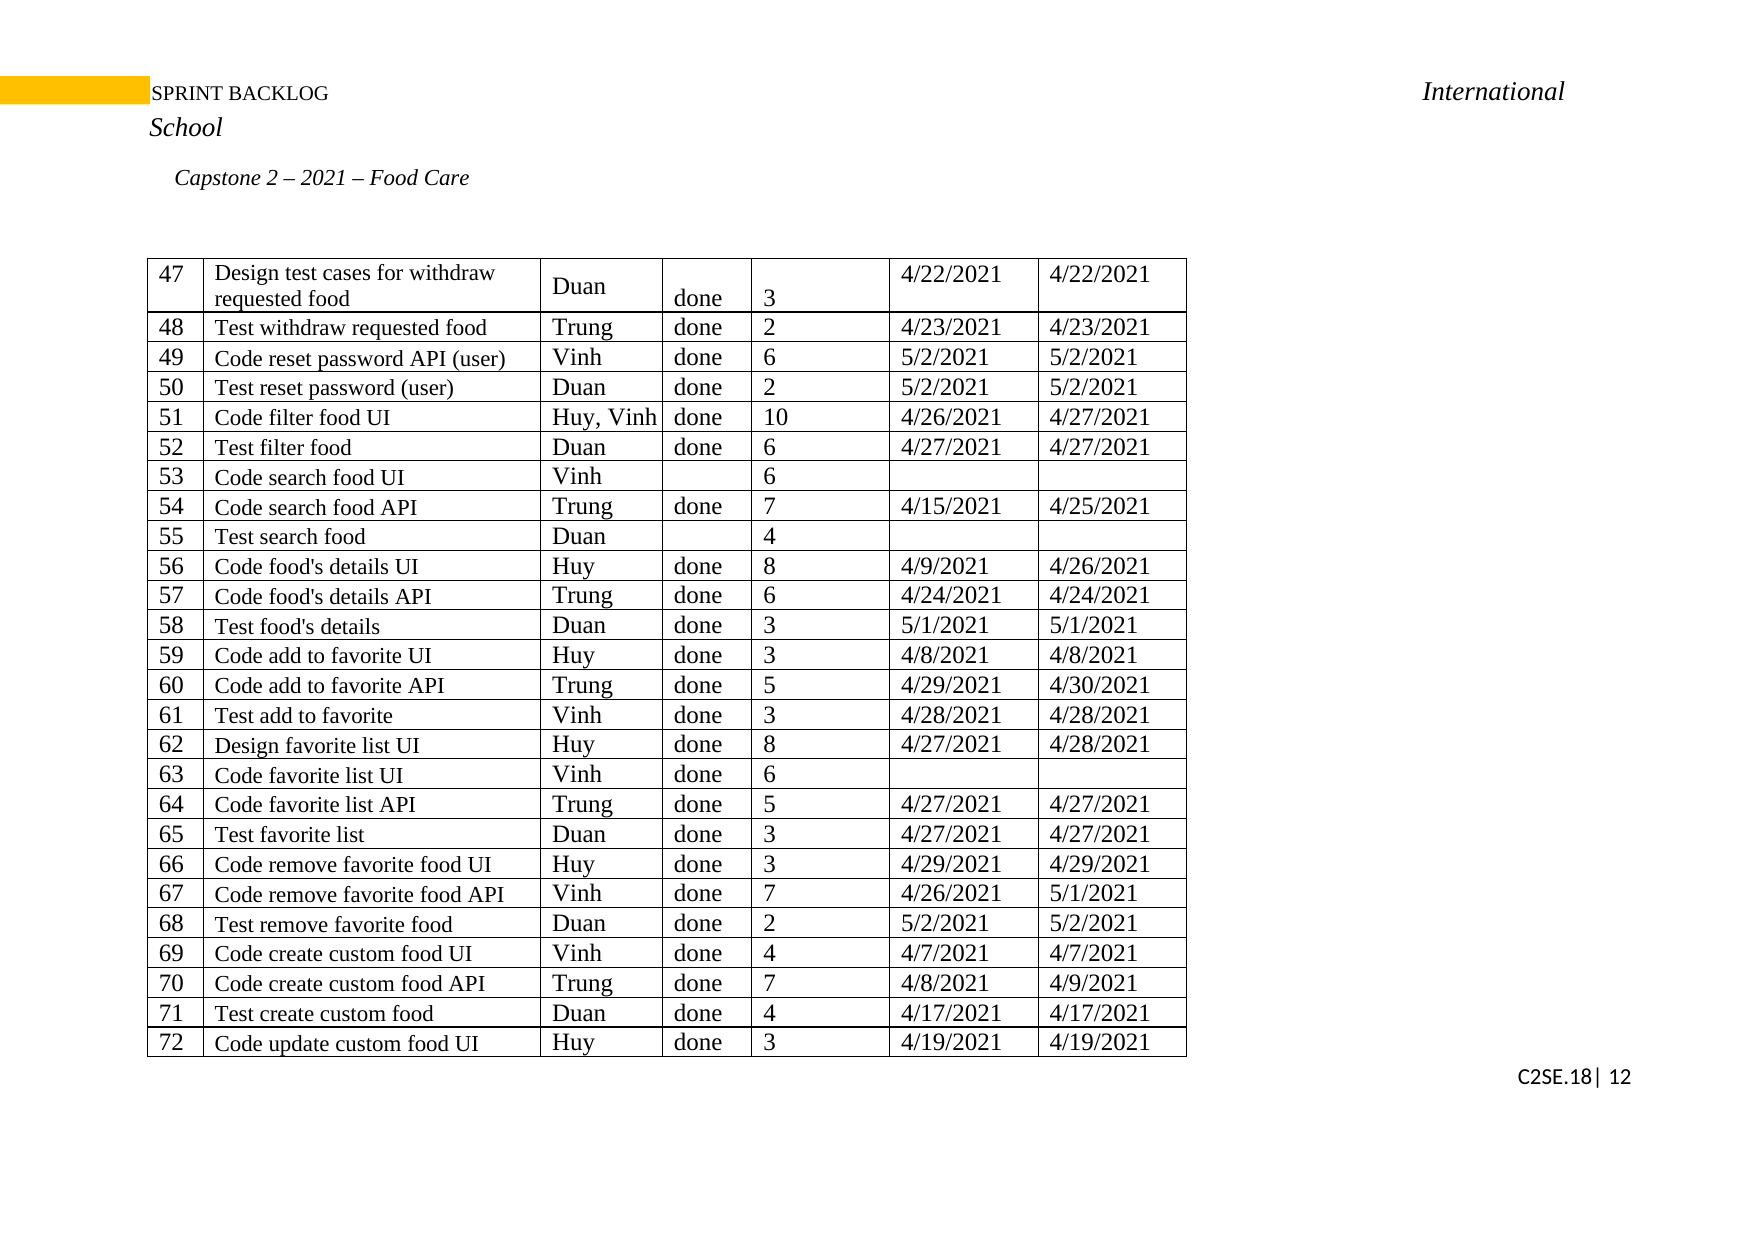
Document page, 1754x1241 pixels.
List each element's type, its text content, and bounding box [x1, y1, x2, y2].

table_cell done [663, 640, 751, 669]
table_cell 56 [148, 551, 203, 579]
table_cell 3 [752, 700, 889, 728]
table_cell done [663, 259, 751, 311]
table_cell 4/17/2021 [890, 998, 1038, 1026]
table_cell Code create custom food UI [204, 938, 540, 967]
table_cell 4/27/2021 [1039, 789, 1186, 818]
table_cell 4/28/2021 [1039, 730, 1186, 758]
table_cell 4/28/2021 [890, 700, 1038, 728]
table_cell 4/19/2021 [890, 1028, 1038, 1056]
table_cell 3 [752, 849, 889, 877]
table_cell 7 [752, 491, 889, 520]
table_cell Test add to favorite [204, 700, 540, 728]
table_cell 4/27/2021 [1039, 432, 1186, 460]
table_cell 7 [752, 879, 889, 907]
table_cell Vinh [541, 342, 662, 371]
table_cell done [663, 759, 751, 788]
table_cell 5/1/2021 [1039, 879, 1186, 907]
table_cell done [663, 342, 751, 371]
table_cell 2 [752, 908, 889, 937]
table_cell 4/22/2021 [1039, 259, 1186, 311]
table_cell 65 [148, 819, 203, 848]
table_cell 52 [148, 432, 203, 460]
table_cell done [663, 789, 751, 818]
table_cell 3 [752, 819, 889, 848]
table_cell 6 [752, 342, 889, 371]
table_cell Design favorite list UI [204, 730, 540, 758]
table_cell [663, 461, 751, 490]
table_cell 63 [148, 759, 203, 788]
table_cell Vinh [541, 879, 662, 907]
table_cell 4 [752, 998, 889, 1026]
table_cell [1039, 521, 1186, 550]
table_cell Code add to favorite API [204, 670, 540, 699]
table_cell 67 [148, 879, 203, 907]
table_cell Vinh [541, 700, 662, 728]
table_cell 4/25/2021 [1039, 491, 1186, 520]
table_cell done [663, 610, 751, 639]
table_cell done [663, 670, 751, 699]
table_cell Test reset password (user) [204, 372, 540, 401]
table_cell Huy [541, 730, 662, 758]
table_cell done [663, 730, 751, 758]
table_cell 3 [752, 1028, 889, 1056]
table_cell 62 [148, 730, 203, 758]
table_cell 57 [148, 581, 203, 609]
table_cell 50 [148, 372, 203, 401]
table_cell 5/1/2021 [890, 610, 1038, 639]
table_cell 7 [752, 968, 889, 997]
table_cell 59 [148, 640, 203, 669]
table_cell 4/26/2021 [890, 402, 1038, 431]
table_cell Test filter food [204, 432, 540, 460]
table_cell Trung [541, 581, 662, 609]
table_cell done [663, 938, 751, 967]
table_cell Trung [541, 491, 662, 520]
table_cell Trung [541, 670, 662, 699]
table_cell 55 [148, 521, 203, 550]
table_cell 8 [752, 730, 889, 758]
table_cell Code remove favorite food API [204, 879, 540, 907]
table_cell 3 [752, 640, 889, 669]
table_cell 4/26/2021 [1039, 551, 1186, 579]
table_cell Duan [541, 521, 662, 550]
table_cell 49 [148, 342, 203, 371]
table_cell Huy [541, 551, 662, 579]
table_cell Huy, Vinh [541, 402, 662, 431]
table_cell [663, 521, 751, 550]
table_cell 5/2/2021 [1039, 342, 1186, 371]
table_cell Test remove favorite food [204, 908, 540, 937]
table_cell done [663, 551, 751, 579]
table_cell 61 [148, 700, 203, 728]
table_cell 2 [752, 372, 889, 401]
table_cell 6 [752, 432, 889, 460]
table_cell 60 [148, 670, 203, 699]
table_cell Code favorite list UI [204, 759, 540, 788]
table_cell done [663, 968, 751, 997]
table_cell Code search food API [204, 491, 540, 520]
table_cell 58 [148, 610, 203, 639]
table_cell 4/7/2021 [890, 938, 1038, 967]
table_cell Test withdraw requested food [204, 313, 540, 341]
table_cell 5 [752, 670, 889, 699]
table_cell Test food's details [204, 610, 540, 639]
table_cell 4/27/2021 [890, 730, 1038, 758]
table_cell Trung [541, 968, 662, 997]
table_cell 4/8/2021 [890, 640, 1038, 669]
table_cell Code remove favorite food UI [204, 849, 540, 877]
table_cell 4/29/2021 [890, 849, 1038, 877]
table_cell 4/9/2021 [1039, 968, 1186, 997]
table_cell 5/2/2021 [890, 908, 1038, 937]
table_cell 4/17/2021 [1039, 998, 1186, 1026]
table_cell 4/15/2021 [890, 491, 1038, 520]
table_cell [1039, 461, 1186, 490]
table_cell done [663, 849, 751, 877]
table_cell Code food's details UI [204, 551, 540, 579]
table_cell 4/29/2021 [1039, 849, 1186, 877]
table_cell Test create custom food [204, 998, 540, 1026]
table_cell 4/19/2021 [1039, 1028, 1186, 1056]
table_cell 48 [148, 313, 203, 341]
table_cell 64 [148, 789, 203, 818]
table_cell 3 [752, 259, 889, 311]
table_cell 47 [148, 259, 203, 311]
table_cell done [663, 1028, 751, 1056]
table_cell 68 [148, 908, 203, 937]
table_cell Duan [541, 819, 662, 848]
table_cell Duan [541, 259, 662, 311]
table_cell 54 [148, 491, 203, 520]
table_cell Code favorite list API [204, 789, 540, 818]
table_cell 5/2/2021 [1039, 372, 1186, 401]
table_cell done [663, 819, 751, 848]
table_cell Design test cases for withdraw requested food [204, 259, 540, 311]
table_cell Test search food [204, 521, 540, 550]
table_cell 4/24/2021 [890, 581, 1038, 609]
table_cell Code update custom food UI [204, 1028, 540, 1056]
table_cell [890, 521, 1038, 550]
table_cell Duan [541, 998, 662, 1026]
table_cell 4/8/2021 [1039, 640, 1186, 669]
table_cell 4/24/2021 [1039, 581, 1186, 609]
table_cell 4/27/2021 [890, 432, 1038, 460]
table_cell 10 [752, 402, 889, 431]
table_cell 70 [148, 968, 203, 997]
table_cell [890, 461, 1038, 490]
table_cell 6 [752, 759, 889, 788]
table_cell Huy [541, 849, 662, 877]
table_cell 66 [148, 849, 203, 877]
table_cell 4/22/2021 [890, 259, 1038, 311]
table_cell done [663, 402, 751, 431]
table_cell Code create custom food API [204, 968, 540, 997]
table_cell 4/8/2021 [890, 968, 1038, 997]
table_cell 4/27/2021 [1039, 819, 1186, 848]
table_cell Code reset password API (user) [204, 342, 540, 371]
table_cell Trung [541, 789, 662, 818]
table_cell Duan [541, 432, 662, 460]
table_cell 4/29/2021 [890, 670, 1038, 699]
table_cell 4/9/2021 [890, 551, 1038, 579]
table_cell Trung [541, 313, 662, 341]
table_cell done [663, 432, 751, 460]
table_cell 69 [148, 938, 203, 967]
table_cell Huy [541, 640, 662, 669]
table_cell 4 [752, 521, 889, 550]
table_cell 4/30/2021 [1039, 670, 1186, 699]
table_cell 4/27/2021 [890, 819, 1038, 848]
table_cell 5/2/2021 [1039, 908, 1186, 937]
table_cell 4/7/2021 [1039, 938, 1186, 967]
table_cell Vinh [541, 938, 662, 967]
table_cell Duan [541, 908, 662, 937]
table_cell 53 [148, 461, 203, 490]
table_cell Test favorite list [204, 819, 540, 848]
table_cell done [663, 700, 751, 728]
table_cell done [663, 372, 751, 401]
table_cell 5 [752, 789, 889, 818]
table_cell 8 [752, 551, 889, 579]
table_cell Code food's details API [204, 581, 540, 609]
table_cell 4/28/2021 [1039, 700, 1186, 728]
table_cell Code search food UI [204, 461, 540, 490]
table_cell 5/1/2021 [1039, 610, 1186, 639]
table_cell [890, 759, 1038, 788]
table_cell 5/2/2021 [890, 372, 1038, 401]
table_cell 5/2/2021 [890, 342, 1038, 371]
table_cell Duan [541, 372, 662, 401]
table_cell Code filter food UI [204, 402, 540, 431]
table_cell [1039, 759, 1186, 788]
table_cell 71 [148, 998, 203, 1026]
table_cell Huy [541, 1028, 662, 1056]
table_cell 4/23/2021 [1039, 313, 1186, 341]
table_cell Vinh [541, 461, 662, 490]
table_cell 4/23/2021 [890, 313, 1038, 341]
table_cell Duan [541, 610, 662, 639]
table_cell done [663, 491, 751, 520]
table_cell done [663, 998, 751, 1026]
table_cell 4/27/2021 [890, 789, 1038, 818]
table_cell 4 [752, 938, 889, 967]
table_cell 4/26/2021 [890, 879, 1038, 907]
table_cell 72 [148, 1028, 203, 1056]
table_cell 6 [752, 461, 889, 490]
table_cell Code add to favorite UI [204, 640, 540, 669]
table_cell done [663, 313, 751, 341]
table_cell done [663, 581, 751, 609]
table_cell 3 [752, 610, 889, 639]
table_cell 6 [752, 581, 889, 609]
table_cell 51 [148, 402, 203, 431]
table_cell 4/27/2021 [1039, 402, 1186, 431]
table_cell Vinh [541, 759, 662, 788]
table_cell done [663, 879, 751, 907]
table_cell done [663, 908, 751, 937]
table_cell 2 [752, 313, 889, 341]
